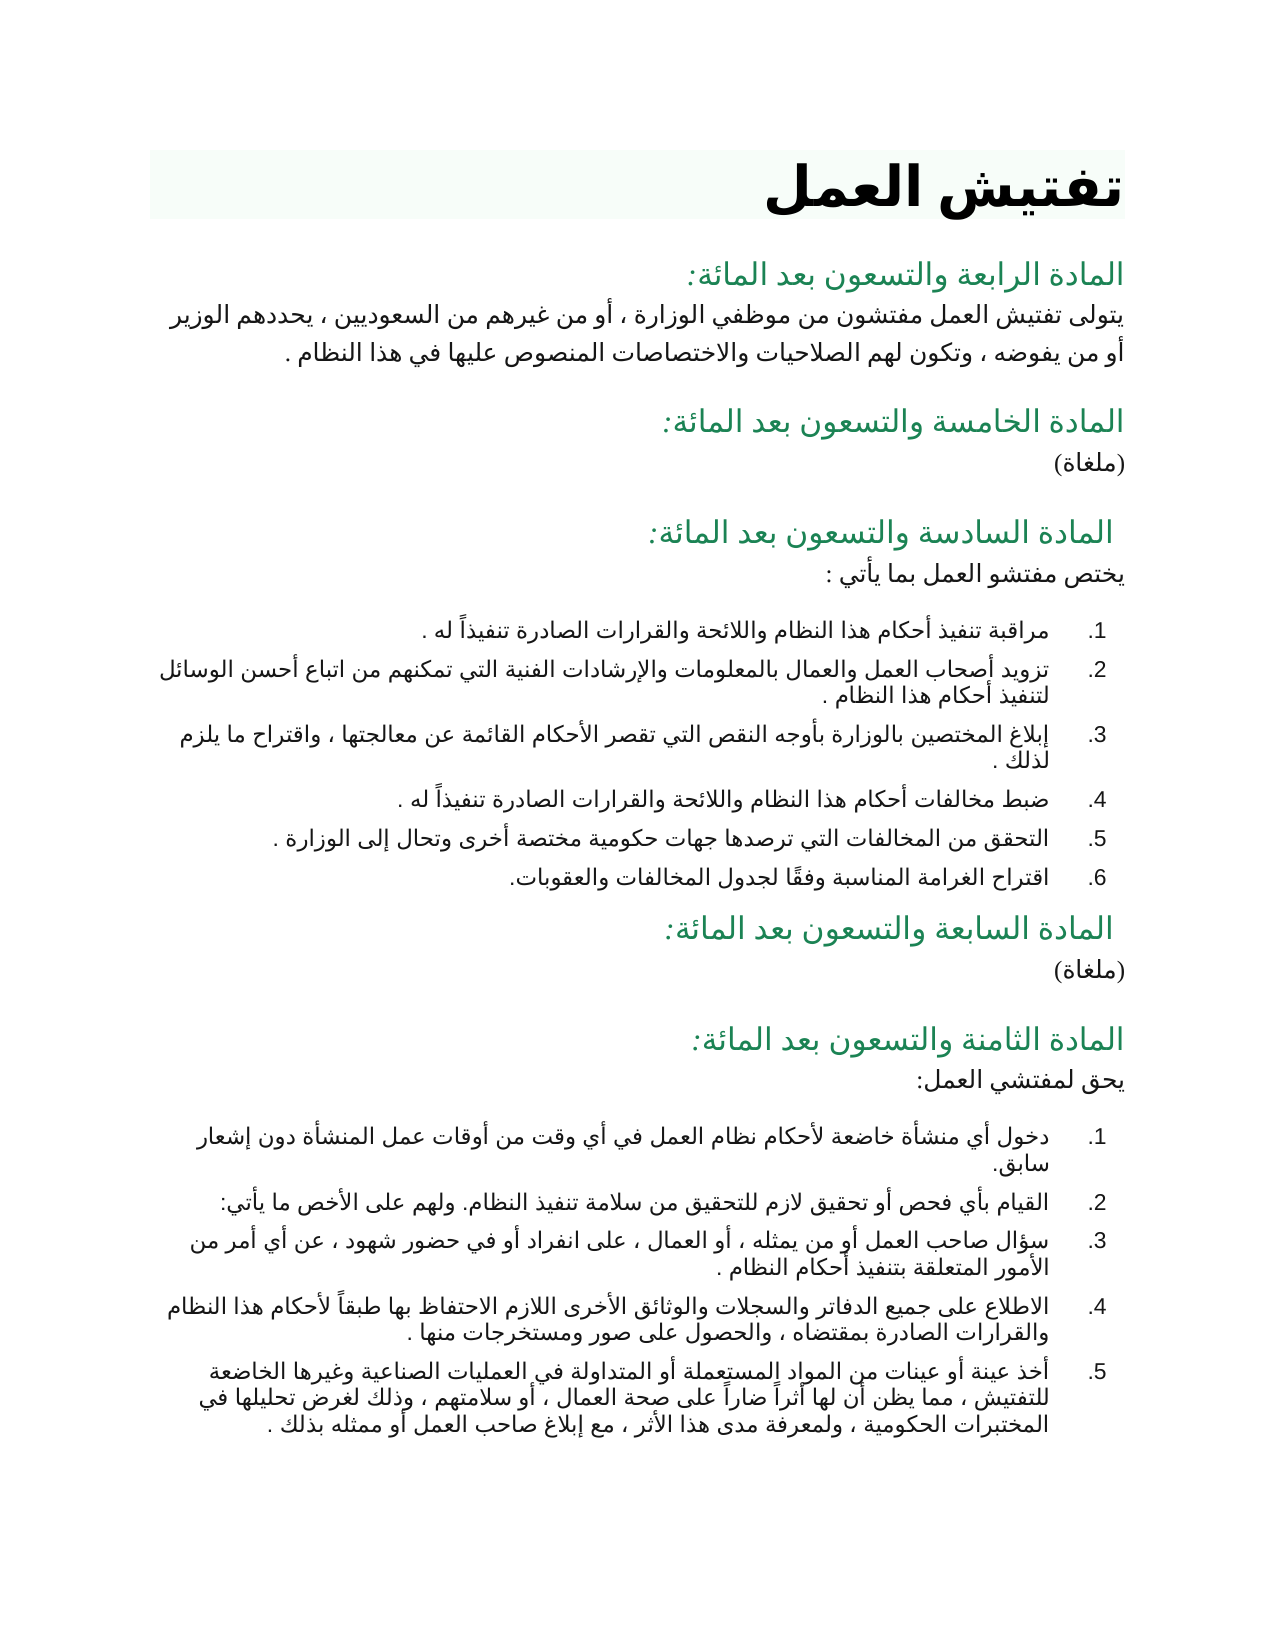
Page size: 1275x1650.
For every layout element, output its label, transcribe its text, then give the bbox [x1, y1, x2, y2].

list الاطلاع على جميع الدفاتر والسجلات والوثائق الأخرى اللازم الاحتفاظ بها طبقاً لأحكام هذا النظام والقرارات الصادرة بمقتضاه ، والحصول على صور ومستخرجات منها . [150, 1293, 1087, 1345]
list تزويد أصحاب العمل والعمال بالمعلومات والإرشادات الفنية التي تمكنهم من اتباع أحسن الوسائل لتنفيذ أحكام هذا النظام . [150, 656, 1087, 708]
text يتولى تفتيش العمل مفتشون من موظفي الوزارة ، أو من غيرهم من السعوديين ، يحددهم الوزير أو من يفوضه ، وتكون لهم الصلاحيات والاختصاصات المنصوص عليها في هذا النظام . [150, 292, 1125, 367]
list سؤال صاحب العمل أو من يمثله ، أو العمال ، على انفراد أو في حضور شهود ، عن أي أمر من الأمور المتعلقة بتنفيذ أحكام النظام . [150, 1227, 1087, 1280]
subtitle المادة السابعة والتسعون بعد المائة: [150, 902, 1125, 946]
list التحقق من المخالفات التي ترصدها جهات حكومية مختصة أخرى وتحال إلى الوزارة . [150, 825, 1087, 851]
text يختص مفتشو العمل بما يأتي : [150, 550, 1125, 587]
text (ملغاة) [150, 439, 1125, 477]
list ضبط مخالفات أحكام هذا النظام واللائحة والقرارات الصادرة تنفيذاً له . [150, 786, 1087, 812]
list القيام بأي فحص أو تحقيق لازم للتحقيق من سلامة تنفيذ النظام. ولهم على الأخص ما يأتي: [150, 1188, 1087, 1215]
subtitle المادة الخامسة والتسعون بعد المائة: [150, 396, 1125, 439]
subtitle المادة السادسة والتسعون بعد المائة: [150, 506, 1125, 550]
list أخذ عينة أو عينات من المواد المستعملة أو المتداولة في العمليات الصناعية وغيرها الخاضعة للتفتيش ، مما يظن أن لها أثراً ضاراً على صحة العمال ، أو سلامتهم ، وذلك لغرض تحليلها في المختبرات الحكومية ، ولمعرفة مدى هذا الأثر ، مع إبلاغ صاحب العمل أو ممثله بذلك . [150, 1358, 1087, 1437]
text تفتيش العمل [150, 150, 1125, 219]
text (ملغاة) [150, 946, 1125, 984]
list دخول أي منشأة خاضعة لأحكام نظام العمل في أي وقت من أوقات عمل المنشأة دون إشعار سابق. [150, 1123, 1087, 1176]
text يحق لمفتشي العمل: [150, 1057, 1125, 1094]
list مراقبة تنفيذ أحكام هذا النظام واللائحة والقرارات الصادرة تنفيذاً له . [150, 617, 1087, 643]
subtitle المادة الرابعة والتسعون بعد المائة: [150, 248, 1125, 292]
subtitle المادة الثامنة والتسعون بعد المائة: [150, 1013, 1125, 1057]
list إبلاغ المختصين بالوزارة بأوجه النقص التي تقصر الأحكام القائمة عن معالجتها ، واقتراح ما يلزم لذلك . [150, 721, 1087, 773]
list اقتراح الغرامة المناسبة وفقًا لجدول المخالفات والعقوبات. [150, 864, 1087, 890]
